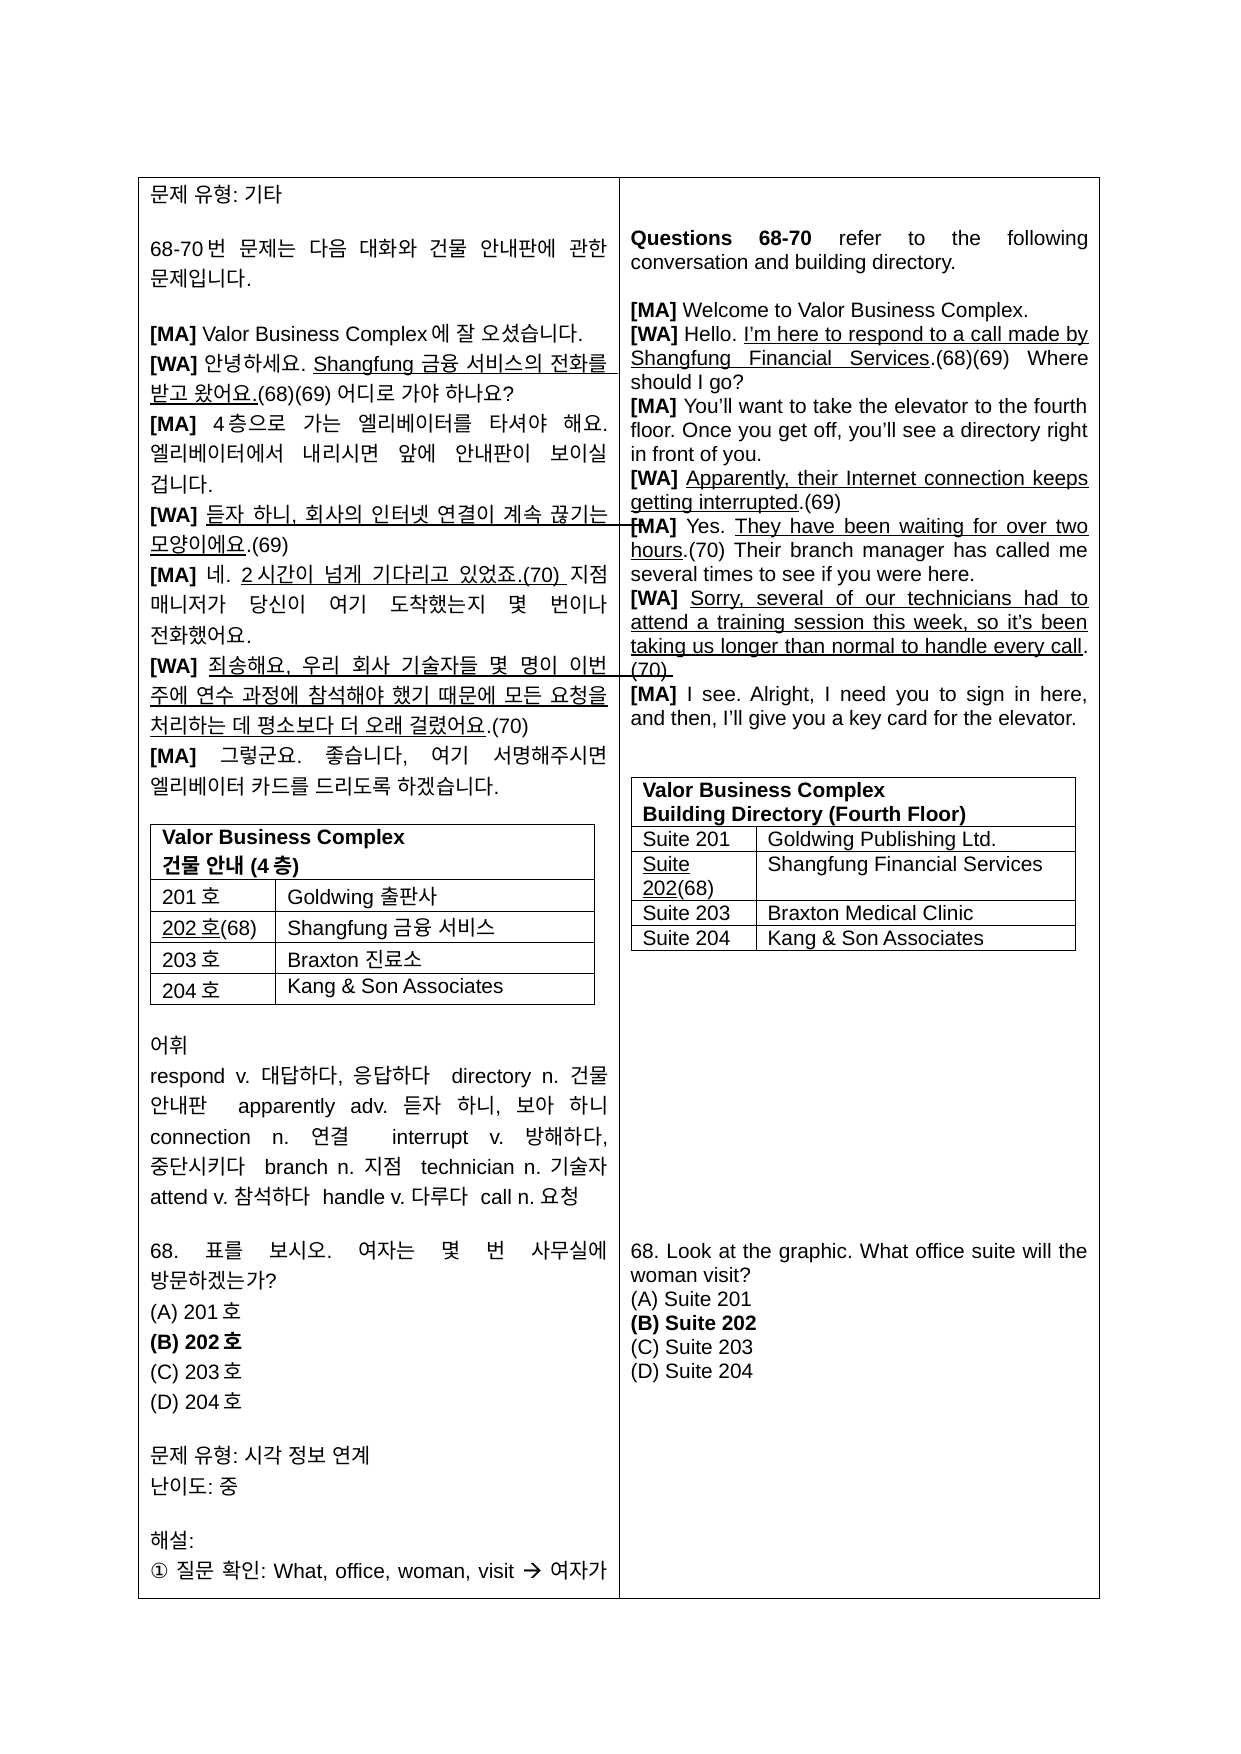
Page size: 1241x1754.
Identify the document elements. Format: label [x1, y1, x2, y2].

table_header [620, 178, 1099, 1598]
table_header [139, 178, 619, 1598]
